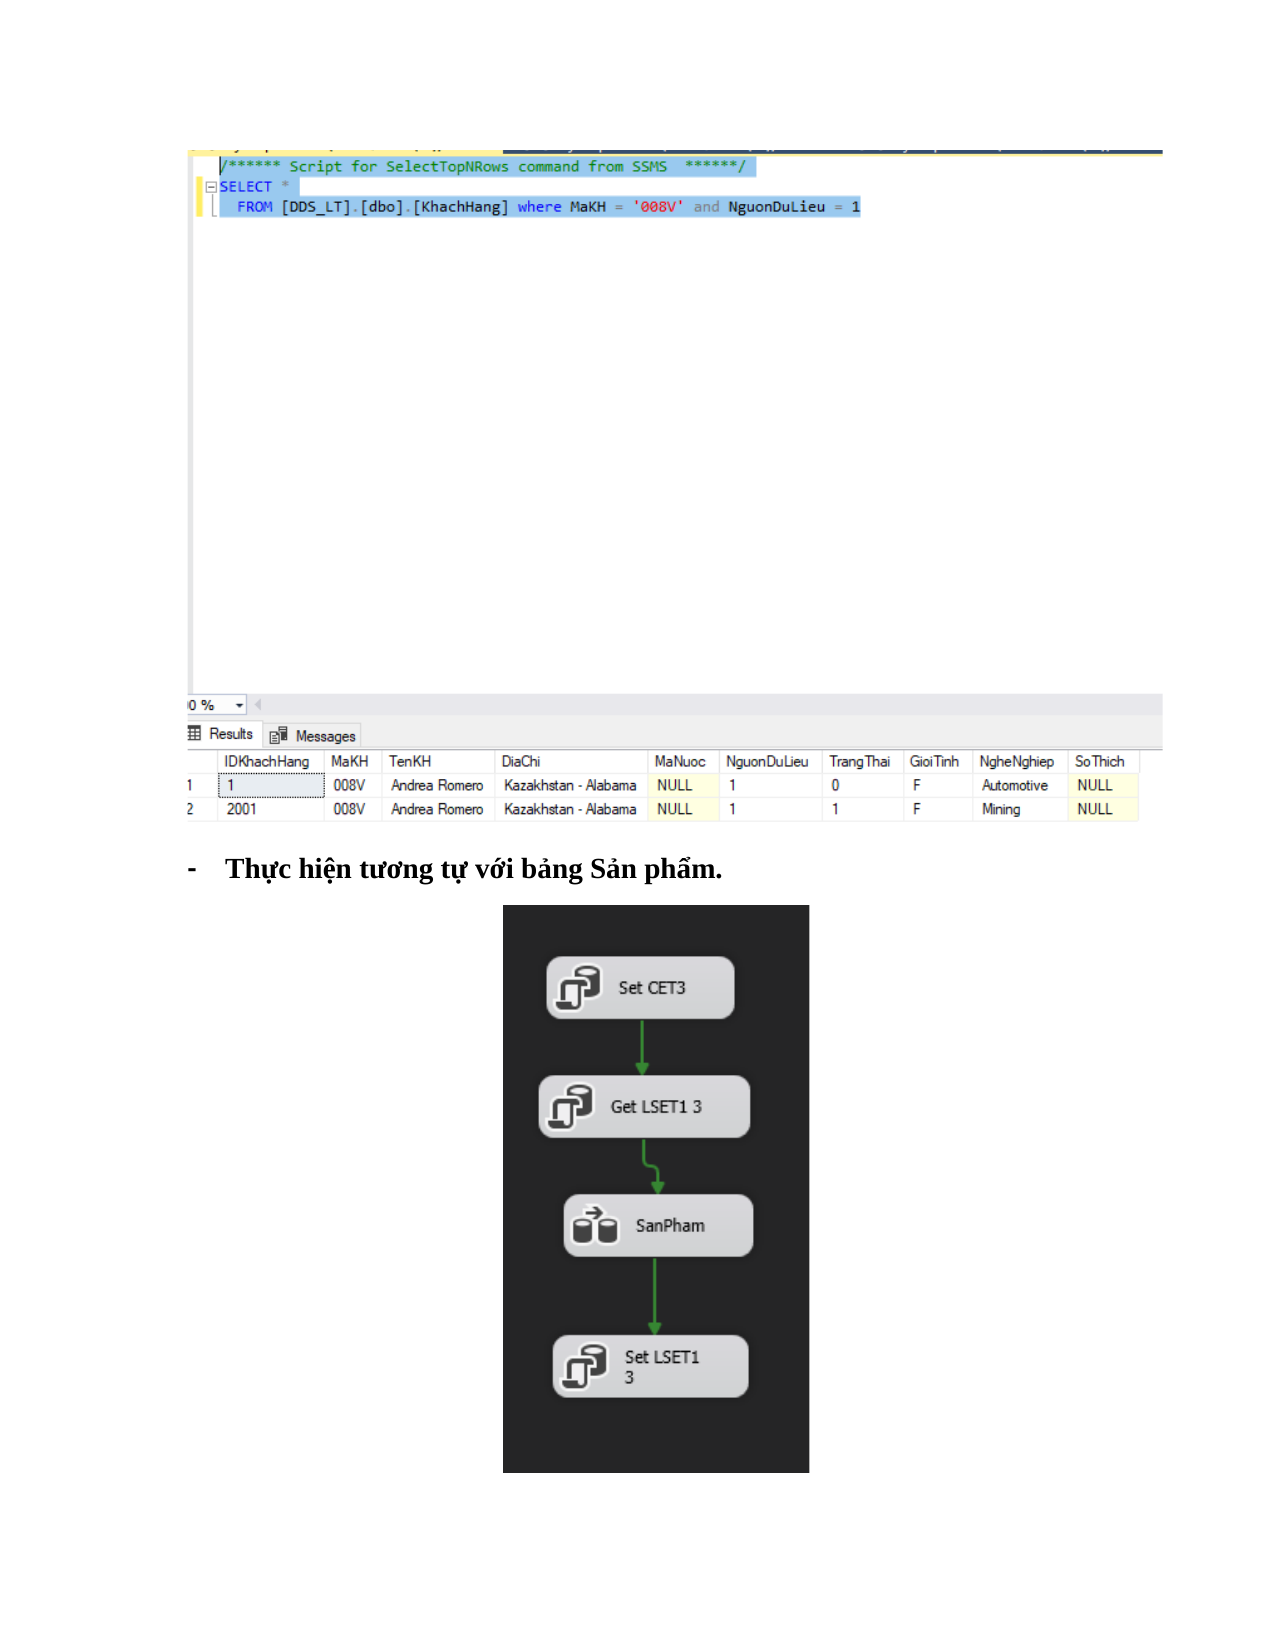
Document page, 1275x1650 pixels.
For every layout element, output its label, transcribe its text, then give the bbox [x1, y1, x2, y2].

list Thực hiện tương tự với bảng Sản phẩm. [187, 851, 1125, 886]
picture [187, 150, 1163, 832]
picture [503, 905, 810, 1473]
